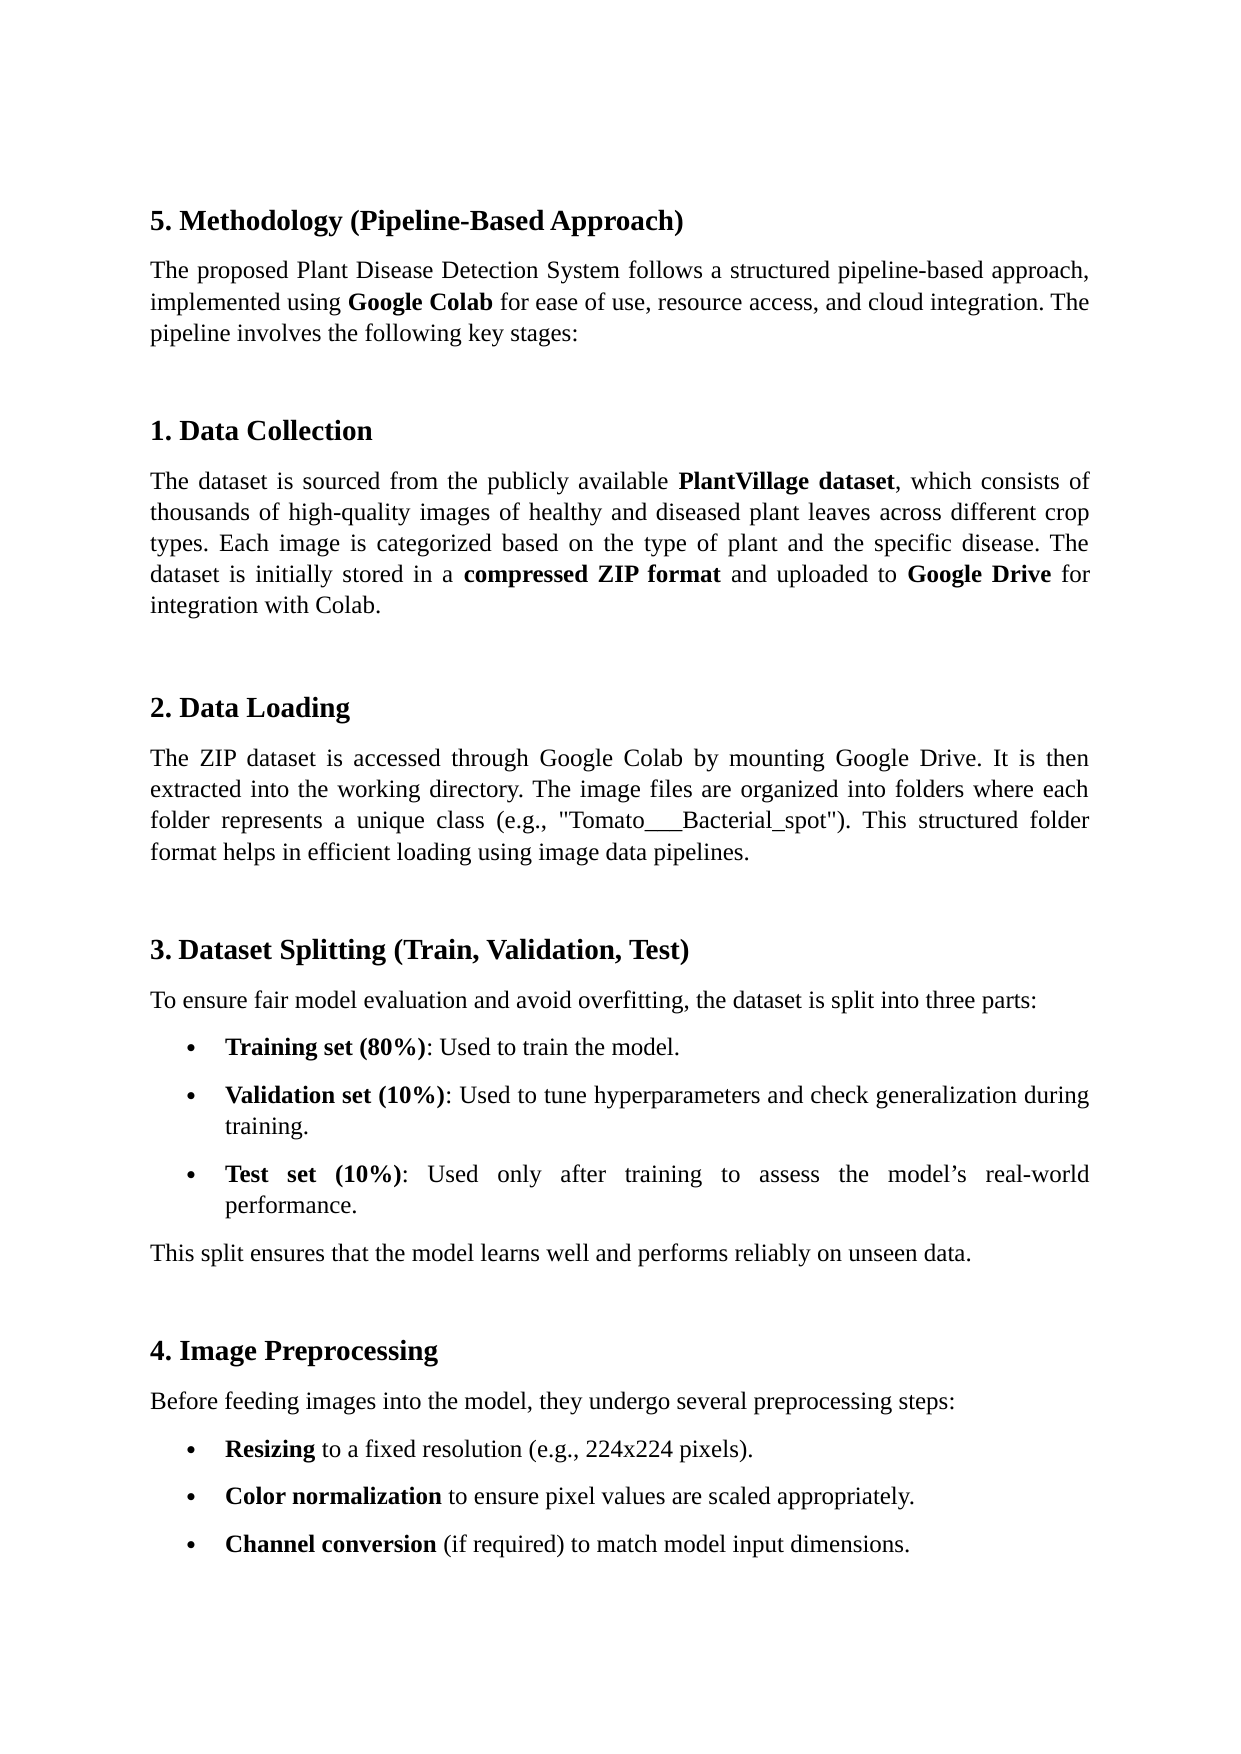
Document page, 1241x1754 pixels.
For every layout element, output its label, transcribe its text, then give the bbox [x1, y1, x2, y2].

text The proposed Plant Disease Detection System follows a structured pipeline-based approach, implemented using Google Colab for ease of use, resource access, and cloud integration. The pipeline involves the following key stages: [150, 256, 1090, 346]
text This split ensures that the model learns well and performs reliably on unseen data. [150, 1238, 1090, 1266]
text The ZIP dataset is accessed through Google Colab by mounting Google Drive. It is then extracted into the working directory. The image files are organized into folders where each folder represents a unique class (e.g., "Tomato___Bacterial_spot"). This structured folder format helps in efficient loading using image data pipelines. [150, 743, 1090, 865]
text 2. Data Loading [150, 691, 1090, 724]
list Test set (10%): Used only after training to assess the model’s real-world performance. [187, 1159, 1090, 1219]
text 5. Methodology (Pipeline-Based Approach) [150, 203, 1090, 236]
list Channel conversion (if required) to match model input dimensions. [187, 1529, 1090, 1558]
list Training set (80%): Used to train the model. [187, 1032, 1090, 1061]
text 4. Image Preprocessing [150, 1333, 1090, 1367]
text 3. Dataset Splitting (Train, Validation, Test) [150, 932, 1090, 966]
text To ensure fair model evaluation and avoid overfitting, the dataset is split into three parts: [150, 985, 1090, 1013]
text Before feeding images into the model, they undergo several preprocessing steps: [150, 1386, 1090, 1415]
list Validation set (10%): Used to tune hyperparameters and check generalization during training. [187, 1080, 1090, 1140]
list Resizing to a fixed resolution (e.g., 224x224 pixels). [187, 1434, 1090, 1462]
list Color normalization to ensure pixel values are scaled appropriately. [187, 1481, 1090, 1510]
text The dataset is sourced from the publicly available PlantVillage dataset, which consists of thousands of high-quality images of healthy and diseased plant leaves across different crop types. Each image is categorized based on the type of plant and the specific disease. The dataset is initially stored in a compressed ZIP format and uploaded to Google Drive for integration with Colab. [150, 466, 1090, 619]
text 1. Data Collection [150, 413, 1090, 447]
